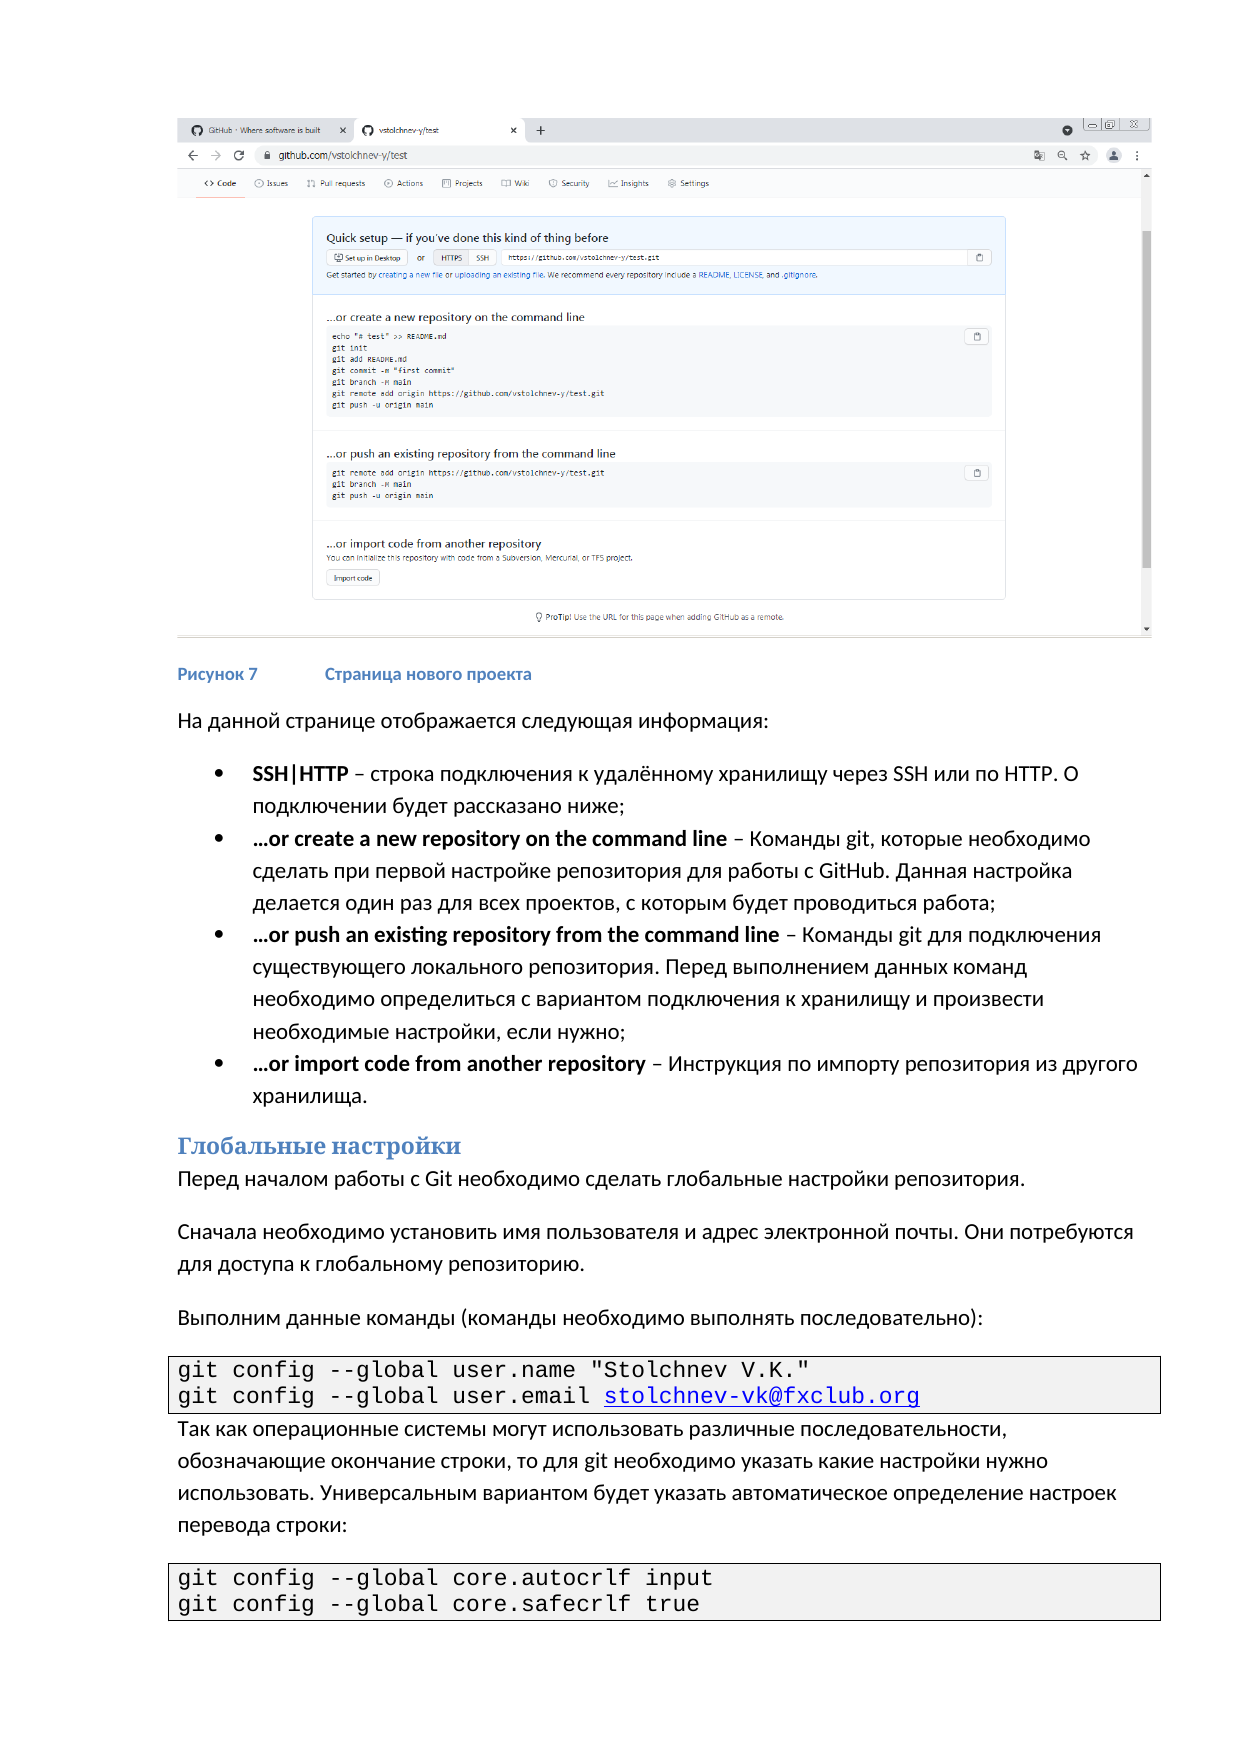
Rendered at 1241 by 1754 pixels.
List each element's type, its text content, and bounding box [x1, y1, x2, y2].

list …or import code from another repository – Инструкция по импорту репозитория из другого хранилища. [215, 1049, 1152, 1109]
list …or create a new repository on the command line – Команды git, которые необходимо сделать при первой настройке репозитория для работы с GitHub. Данная настройка делается один раз для всех проектов, с которым будет проводиться работа; [215, 824, 1152, 916]
picture [177, 118, 1152, 638]
text git config --global user.name "Stolchnev V.K." [169, 1357, 1160, 1382]
text git config --global core.autocrlf input [169, 1564, 1160, 1589]
list SSH|HTTP – строка подключения к удалённому хранилищу через SSH или по HTTP. О подключении будет рассказано ниже; [215, 759, 1152, 819]
text git config --global core.safecrlf true [169, 1589, 1160, 1620]
text Так как операционные системы могут использовать различные последовательности, обозначающие окончание строки, то для git необходимо указать какие настройки нужно использовать. Универсальным вариантом будет указать автоматическое определение настроек перевода строки: [177, 1414, 1152, 1538]
text Сначала необходимо установить имя пользователя и адрес электронной почты. Они потребуются для доступа к глобальному репозиторию. [177, 1217, 1152, 1278]
text Выполним данные команды (команды необходимо выполнять последовательно): [177, 1303, 1152, 1331]
text Перед началом работы с Git необходимо сделать глобальные настройки репозитория. [177, 1164, 1152, 1192]
subtitle Глобальные настройки [177, 1134, 1152, 1161]
text На данной странице отображается следующая информация: [177, 706, 1152, 734]
text git config --global user.email stolchnev-vk@fxclub.org [169, 1382, 1160, 1413]
list …or push an existing repository from the command line – Команды git для подключения существующего локального репозитория. Перед выполнением данных команд необходимо определиться с вариантом подключения к хранилищу и произвести необходимые настройки, если нужно; [215, 920, 1152, 1045]
